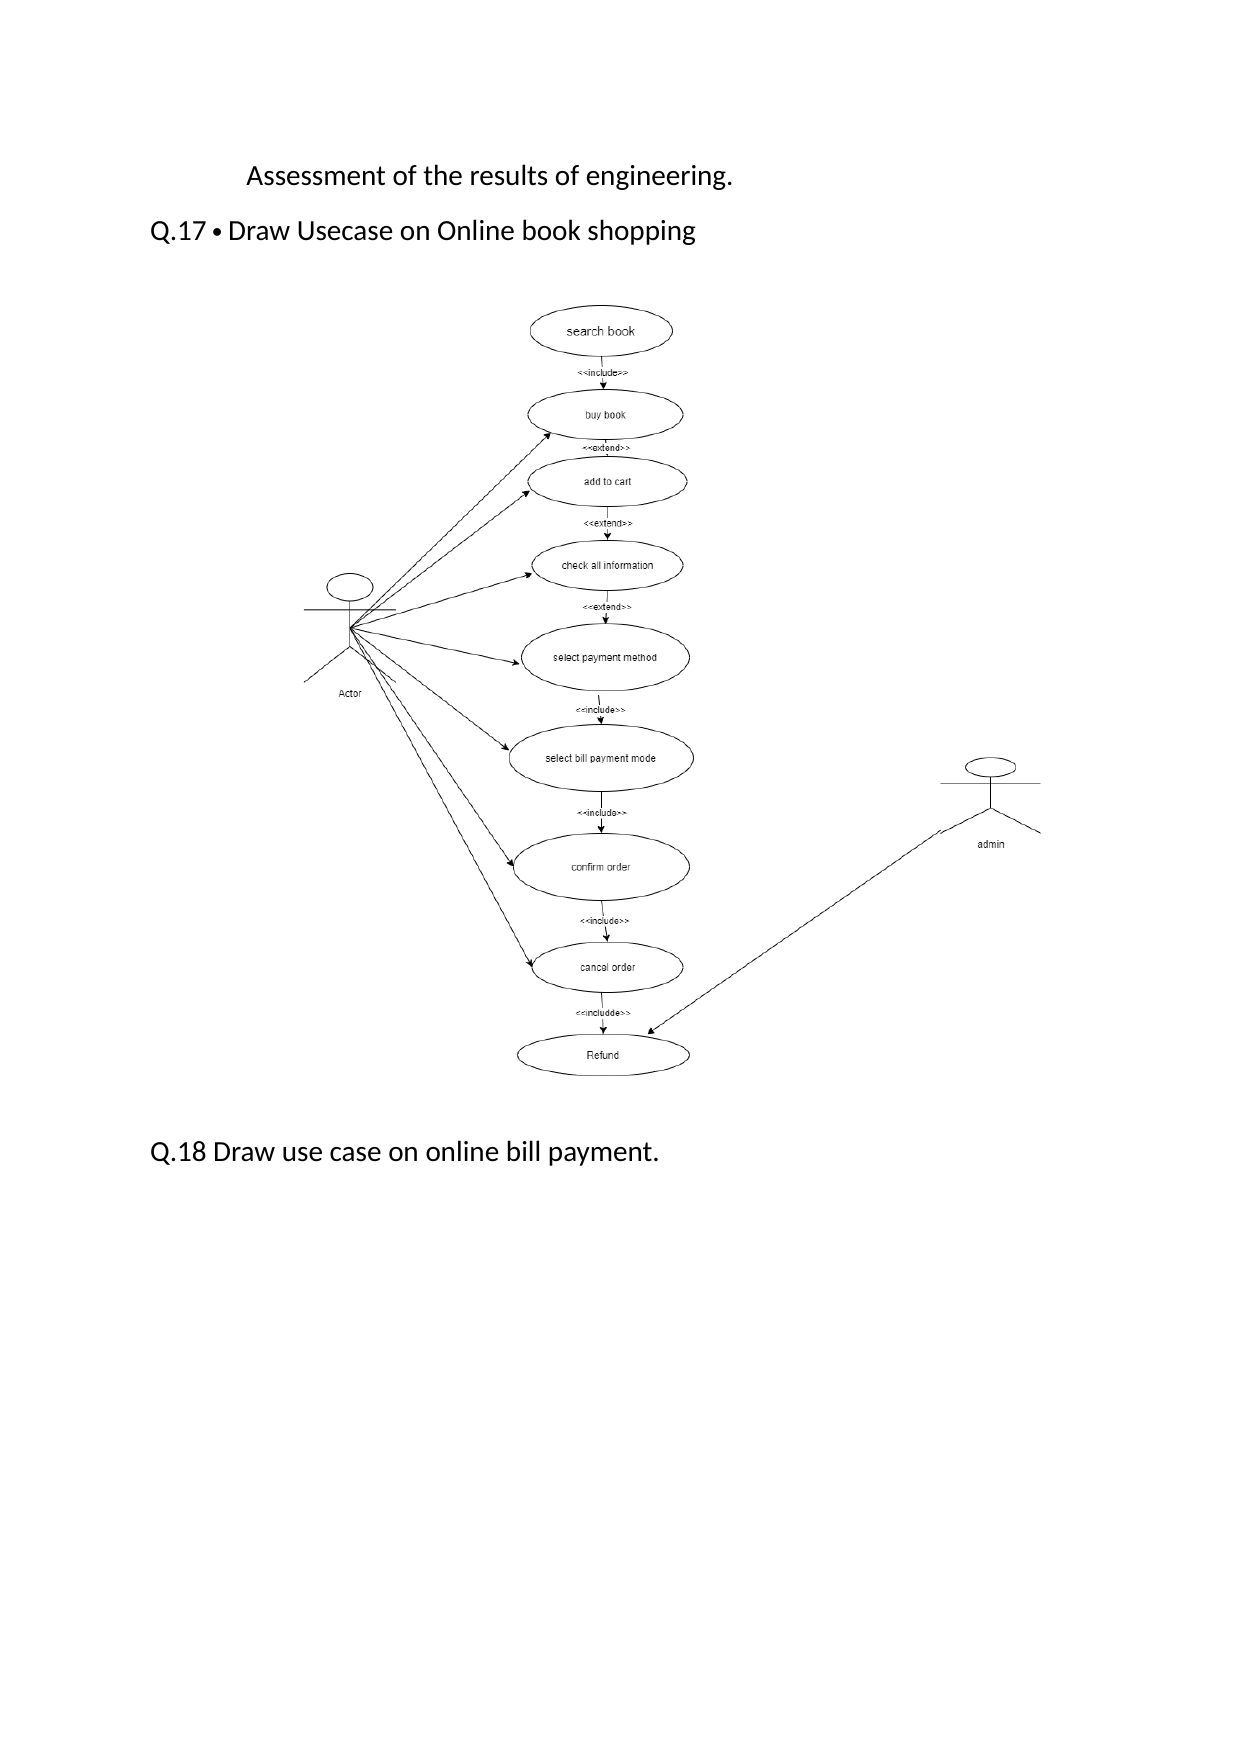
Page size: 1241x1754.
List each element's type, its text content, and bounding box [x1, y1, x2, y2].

text Q.18 Draw use case on online bill payment. [150, 1133, 1090, 1169]
picture [303, 305, 1041, 1076]
list Assessment of the results of engineering. [246, 157, 1090, 192]
text Q.17 Draw Usecase on Online book shopping [150, 212, 1090, 248]
